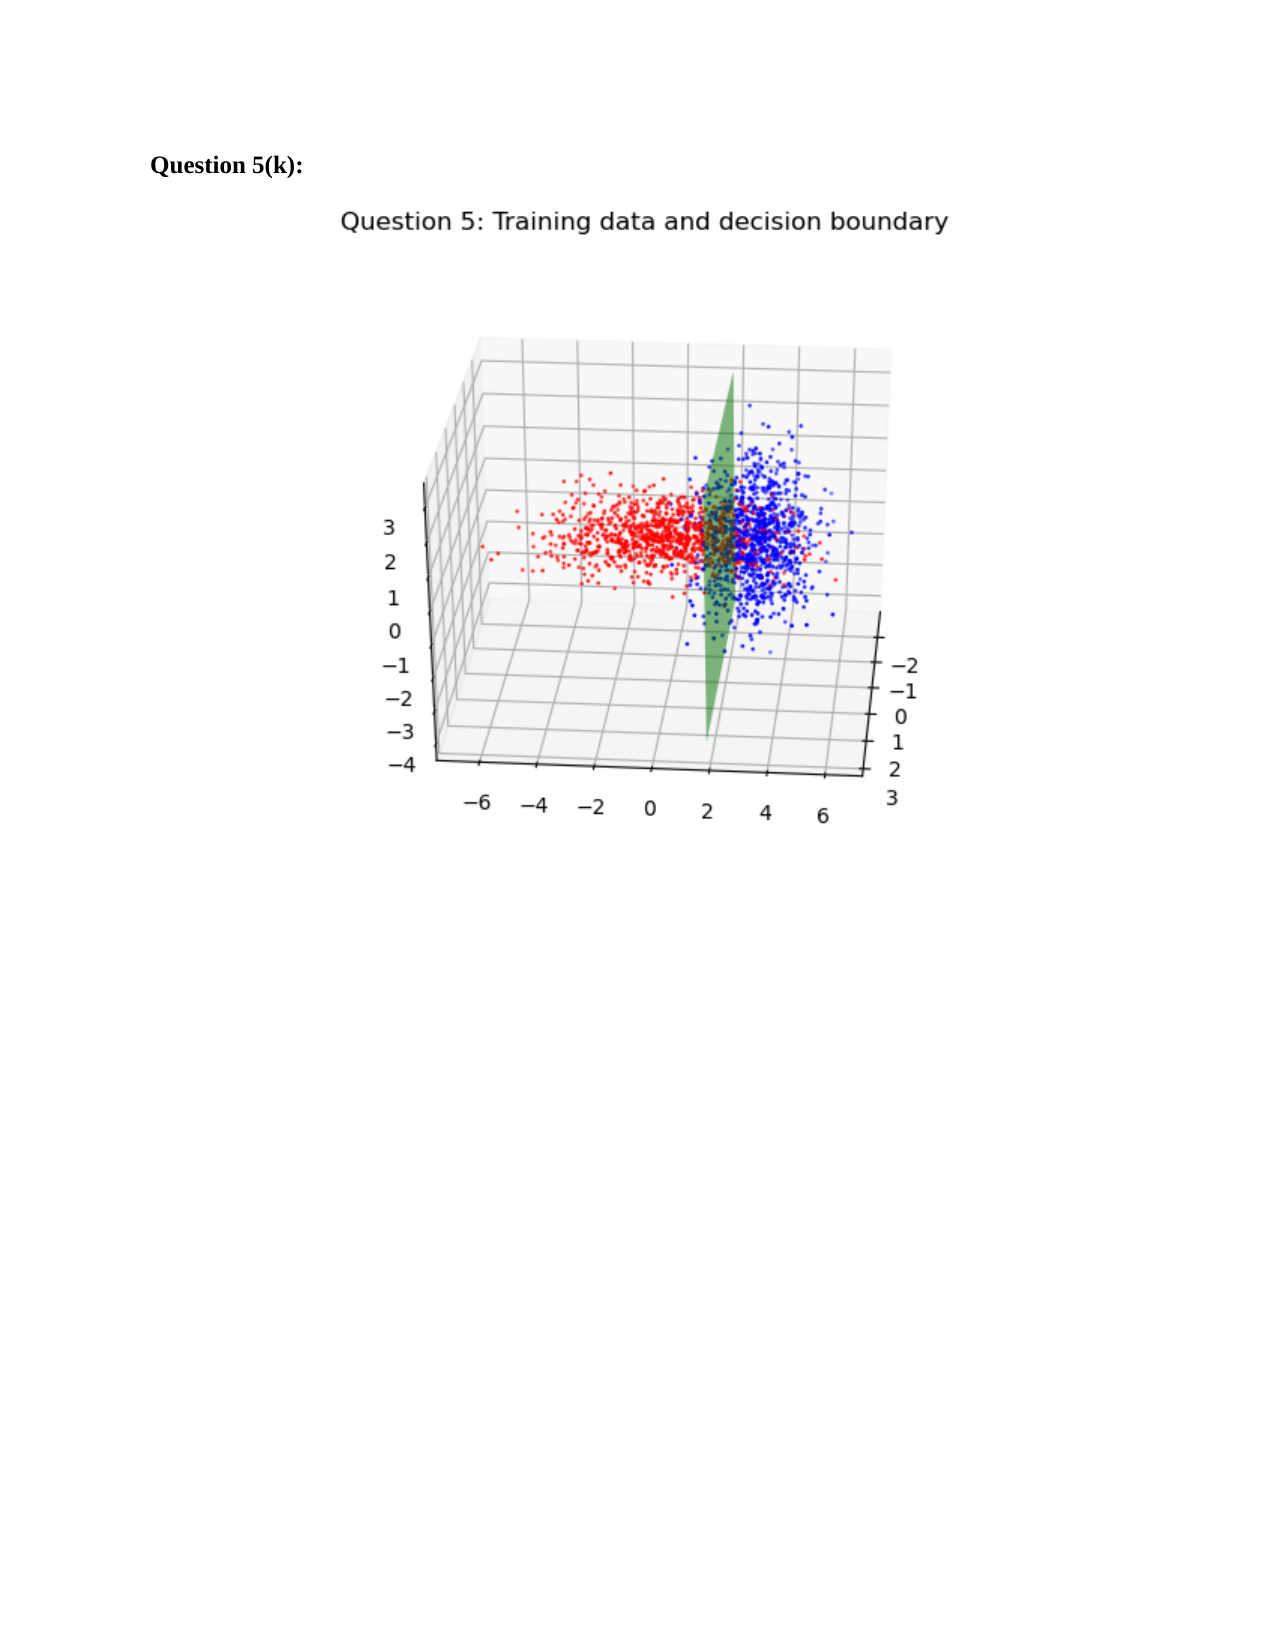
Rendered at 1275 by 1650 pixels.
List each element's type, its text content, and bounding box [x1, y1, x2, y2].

text Question 5(k): [150, 150, 1125, 179]
picture [165, 197, 1125, 915]
